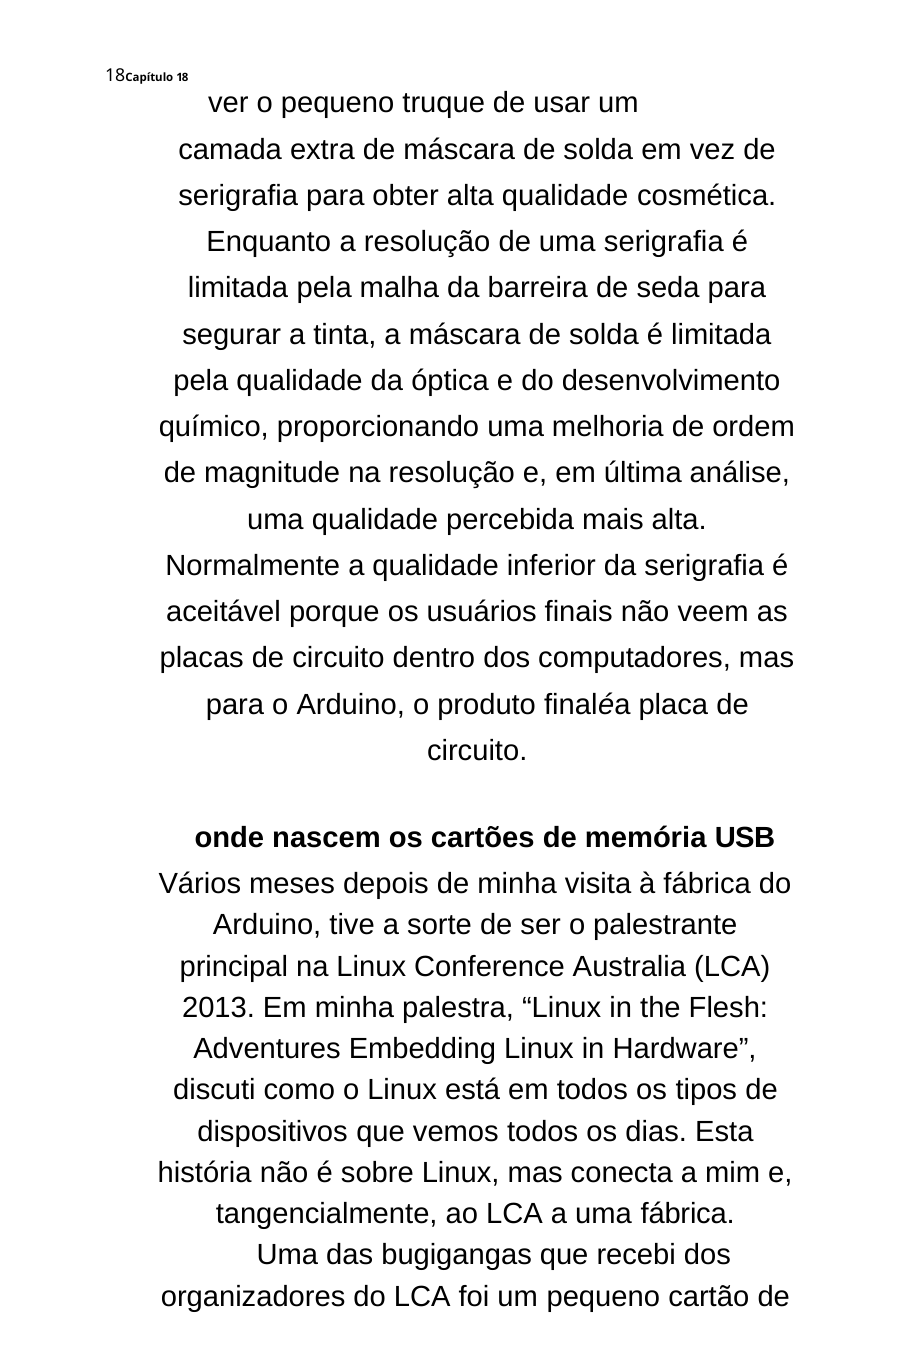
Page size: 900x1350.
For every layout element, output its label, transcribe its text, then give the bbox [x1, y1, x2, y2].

text Vários meses depois de minha visita à fábrica do Arduino, tive a sorte de ser o palestrante principal na Linux Conference Australia (LCA) 2013. Em minha palestra, “Linux in the Flesh: Adventures Embedding Linux in Hardware”, discuti como o Linux está em todos os tipos de dispositivos que vemos todos os dias. Esta história não é sobre Linux, mas conecta a mim e, tangencialmente, ao LCA a uma fábrica. [157, 866, 793, 1229]
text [105, 85, 742, 119]
text camada extra de máscara de solda em vez de serigrafia para obter alta qualidade cosmética. Enquanto a resolução de uma serigrafia é limitada pela malha da barreira de seda para segurar a tinta, a máscara de solda é limitada pela qualidade da óptica e do desenvolvimento químico, proporcionando uma melhoria de ordem de magnitude na resolução e, em última análise, uma qualidade percebida mais alta. Normalmente a qualidade inferior da serigrafia é aceitável porque os usuários finais não veem as placas de circuito dentro dos computadores, mas para o Arduino, o produto finaléa placa de circuito. [157, 132, 797, 766]
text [157, 1237, 793, 1312]
subtitle onde nascem os cartões de memória USB [157, 820, 812, 853]
